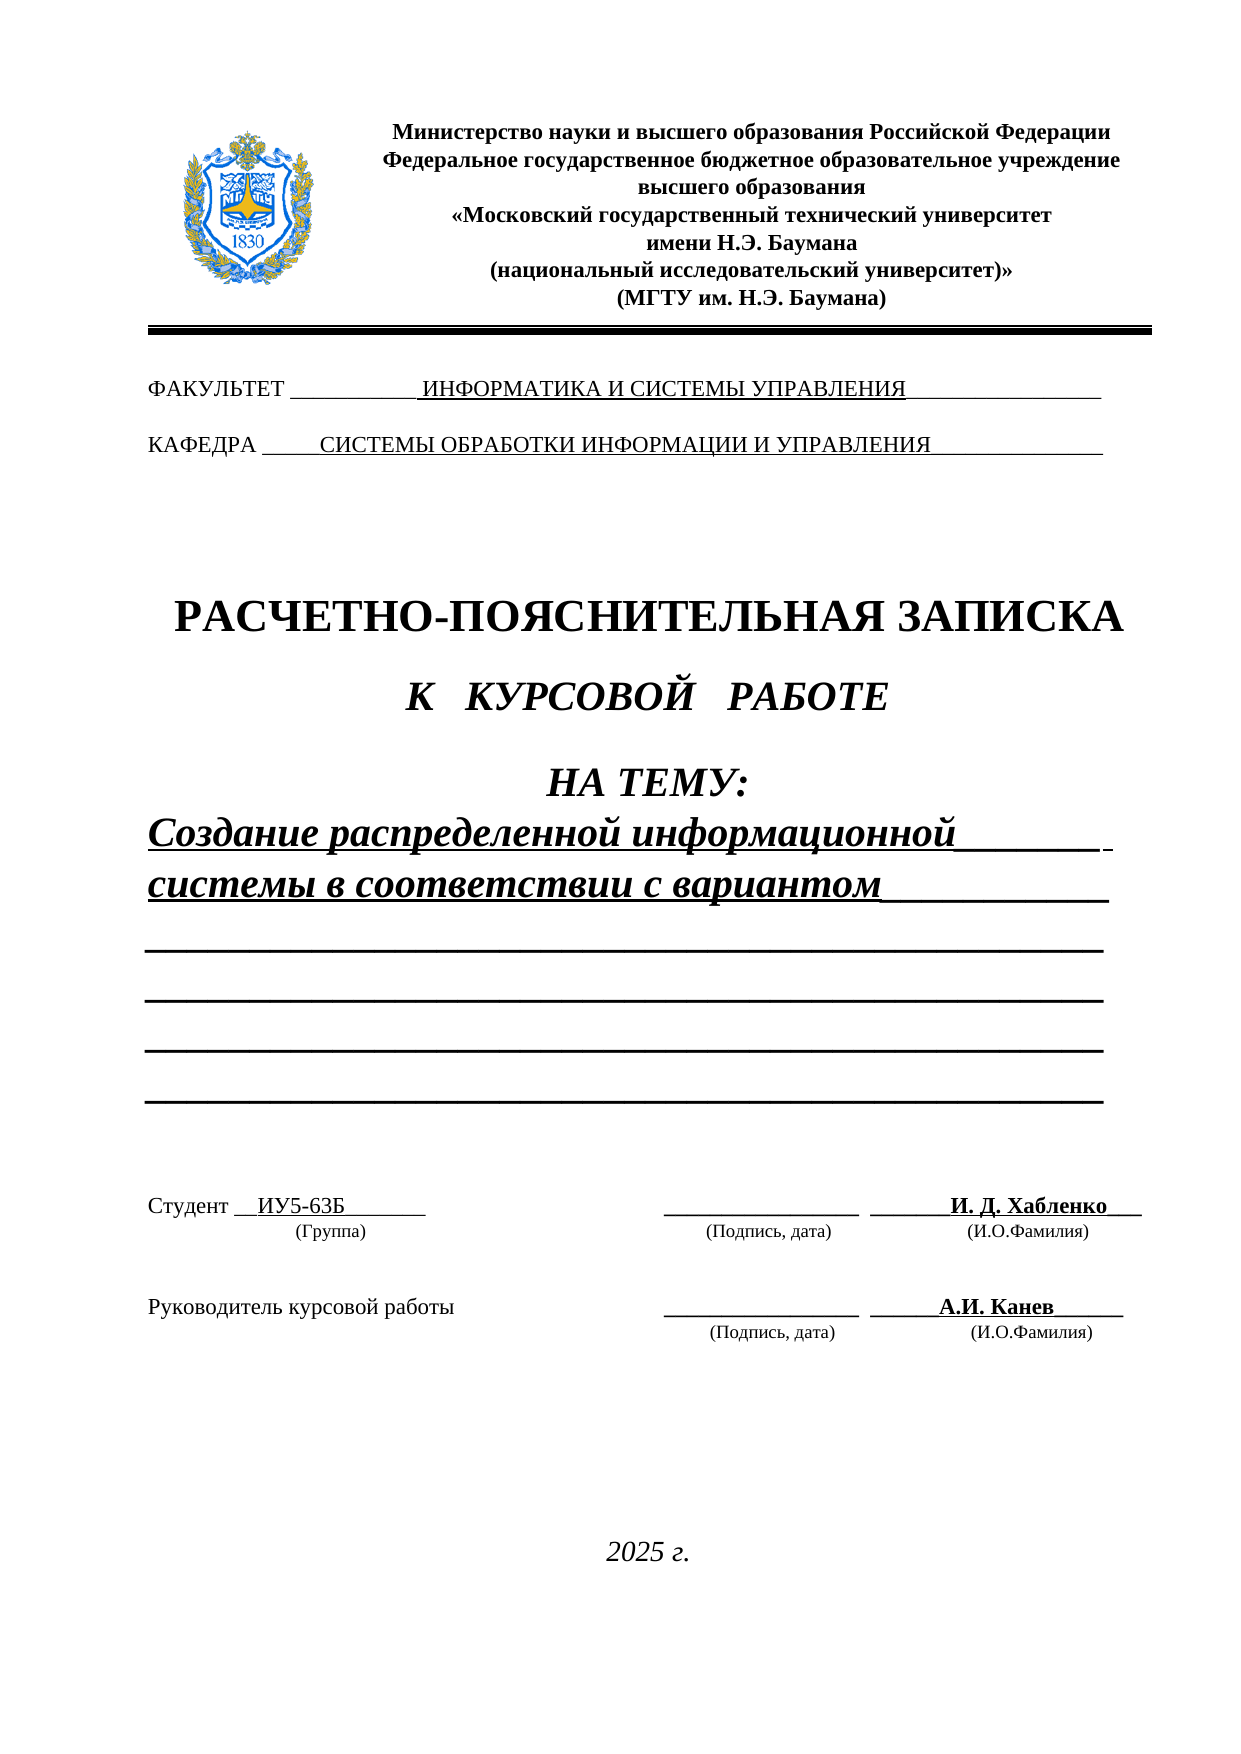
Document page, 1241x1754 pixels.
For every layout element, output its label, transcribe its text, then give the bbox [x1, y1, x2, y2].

text РАСЧЕТНО-ПОЯСНИТЕЛЬНАЯ ЗАПИСКА [148, 589, 1152, 642]
text КАФЕДРА _____СИСТЕМЫ ОБРАБОТКИ ИНФОРМАЦИИ И УПРАВЛЕНИЯ_______________ [148, 431, 1152, 457]
text ______________________________________________ [148, 959, 1152, 1007]
text ФАКУЛЬТЕТ ___________ ИНФОРМАТИКА И СИСТЕМЫ УПРАВЛЕНИЯ_________________ [148, 376, 1152, 402]
text (Подпись, дата) (И.О.Фамилия) [148, 1321, 1093, 1342]
text Студент __ИУ5-63Б_______ _________________ _______И. Д. Хабленко___ [148, 1192, 1152, 1219]
text Создание распределенной информационной_______ системы в соответствии с вариантом___________ [148, 808, 1152, 906]
text НА ТЕМУ: [148, 757, 1152, 805]
text ______________________________________________ [148, 1009, 1152, 1057]
text Руководитель курсовой работы _________________ ______А.И. Канев______ [148, 1293, 1152, 1319]
text ______________________________________________ [148, 1059, 1152, 1107]
text 2025 г. [148, 1534, 1152, 1568]
text ______________________________________________ [148, 908, 1152, 956]
table_header Министерство науки и высшего образования Российской Федерации Федеральное государственное бюджетное образовательное учреждение высшего образования «Московский государственный технический университет имени Н.Э. Баумана (национальный исследовательский университет)» (МГТУ им. Н.Э. Баумана) [351, 118, 1152, 311]
text (Группа) (Подпись, дата) (И.О.Фамилия) [222, 1220, 1093, 1242]
picture [158, 118, 338, 297]
table_header [148, 118, 351, 311]
text К КУРСОВОЙ РАБОТЕ [148, 672, 1152, 720]
